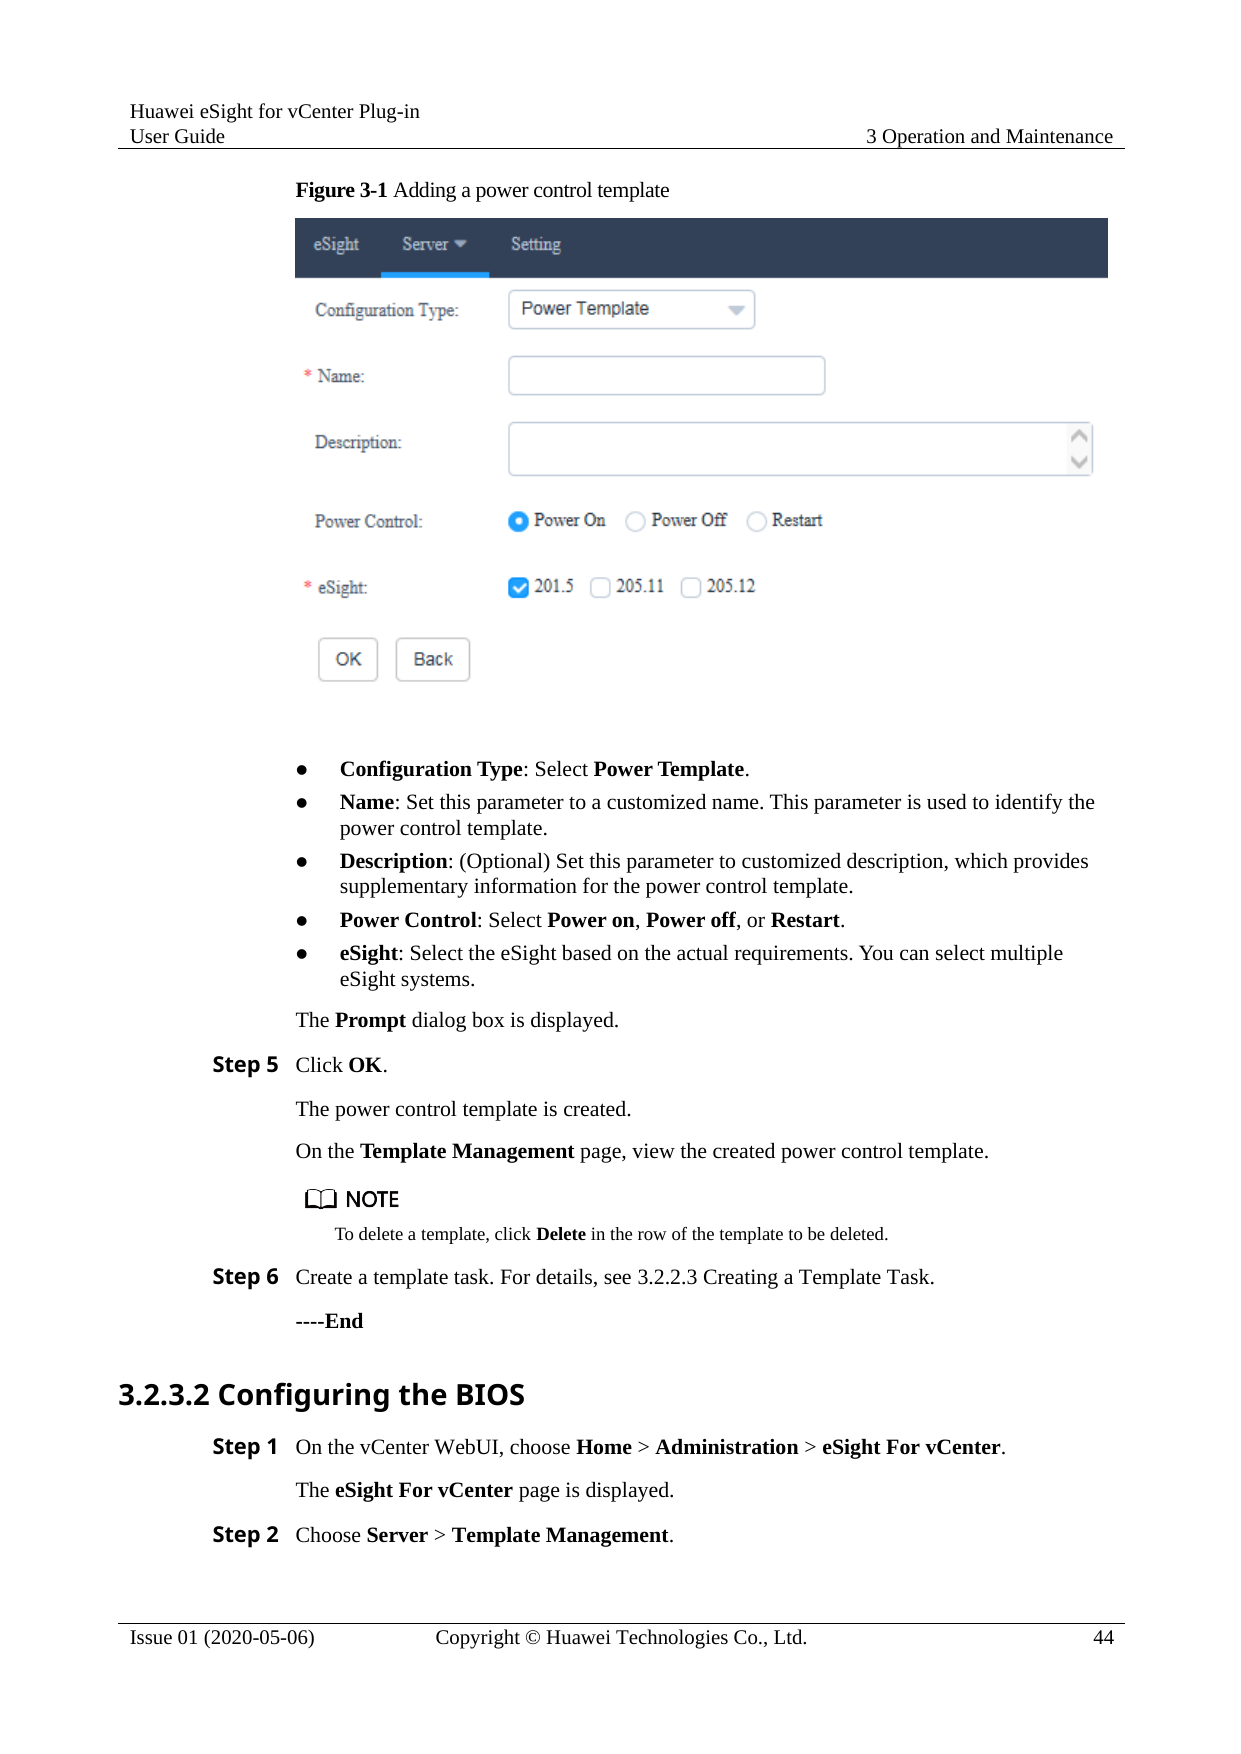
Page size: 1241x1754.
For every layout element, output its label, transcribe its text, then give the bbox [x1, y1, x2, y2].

text Create a template task. For details, see 3.2.2.3 Creating a Template Task. [279, 1261, 1122, 1291]
picture [295, 218, 1108, 698]
text Click OK. [279, 1049, 1122, 1079]
text ----End [295, 1308, 1122, 1333]
list On the vCenter WebUI, choose Home > Administration > eSight For vCenter. [279, 1431, 1122, 1461]
list Configuration Type: Select Power Template. [295, 756, 1122, 781]
text The power control template is created. [295, 1096, 1122, 1121]
text To delete a template, click Delete in the row of the template to be deleted. [334, 1223, 1122, 1244]
text The Prompt dialog box is displayed. [295, 1007, 1122, 1033]
list Description: (Optional) Set this parameter to customized description, which provides supplementary information for the power control template. [295, 848, 1122, 898]
text The eSight For vCenter page is displayed. [295, 1477, 1122, 1502]
text Choose Server > Template Management. [279, 1519, 1122, 1549]
text Adding a power control template [295, 177, 1122, 202]
list eSight: Select the eSight based on the actual requirements. You can select multiple eSight systems. [295, 940, 1122, 991]
list Power Control: Select Power on, Power off, or Restart. [295, 907, 1122, 932]
picture [295, 1179, 408, 1219]
list Name: Set this parameter to a customized name. This parameter is used to identify the power control template. [295, 789, 1122, 840]
subtitle Configuring the BIOS [118, 1374, 1122, 1414]
text On the Template Management page, view the created power control template. [295, 1138, 1122, 1163]
